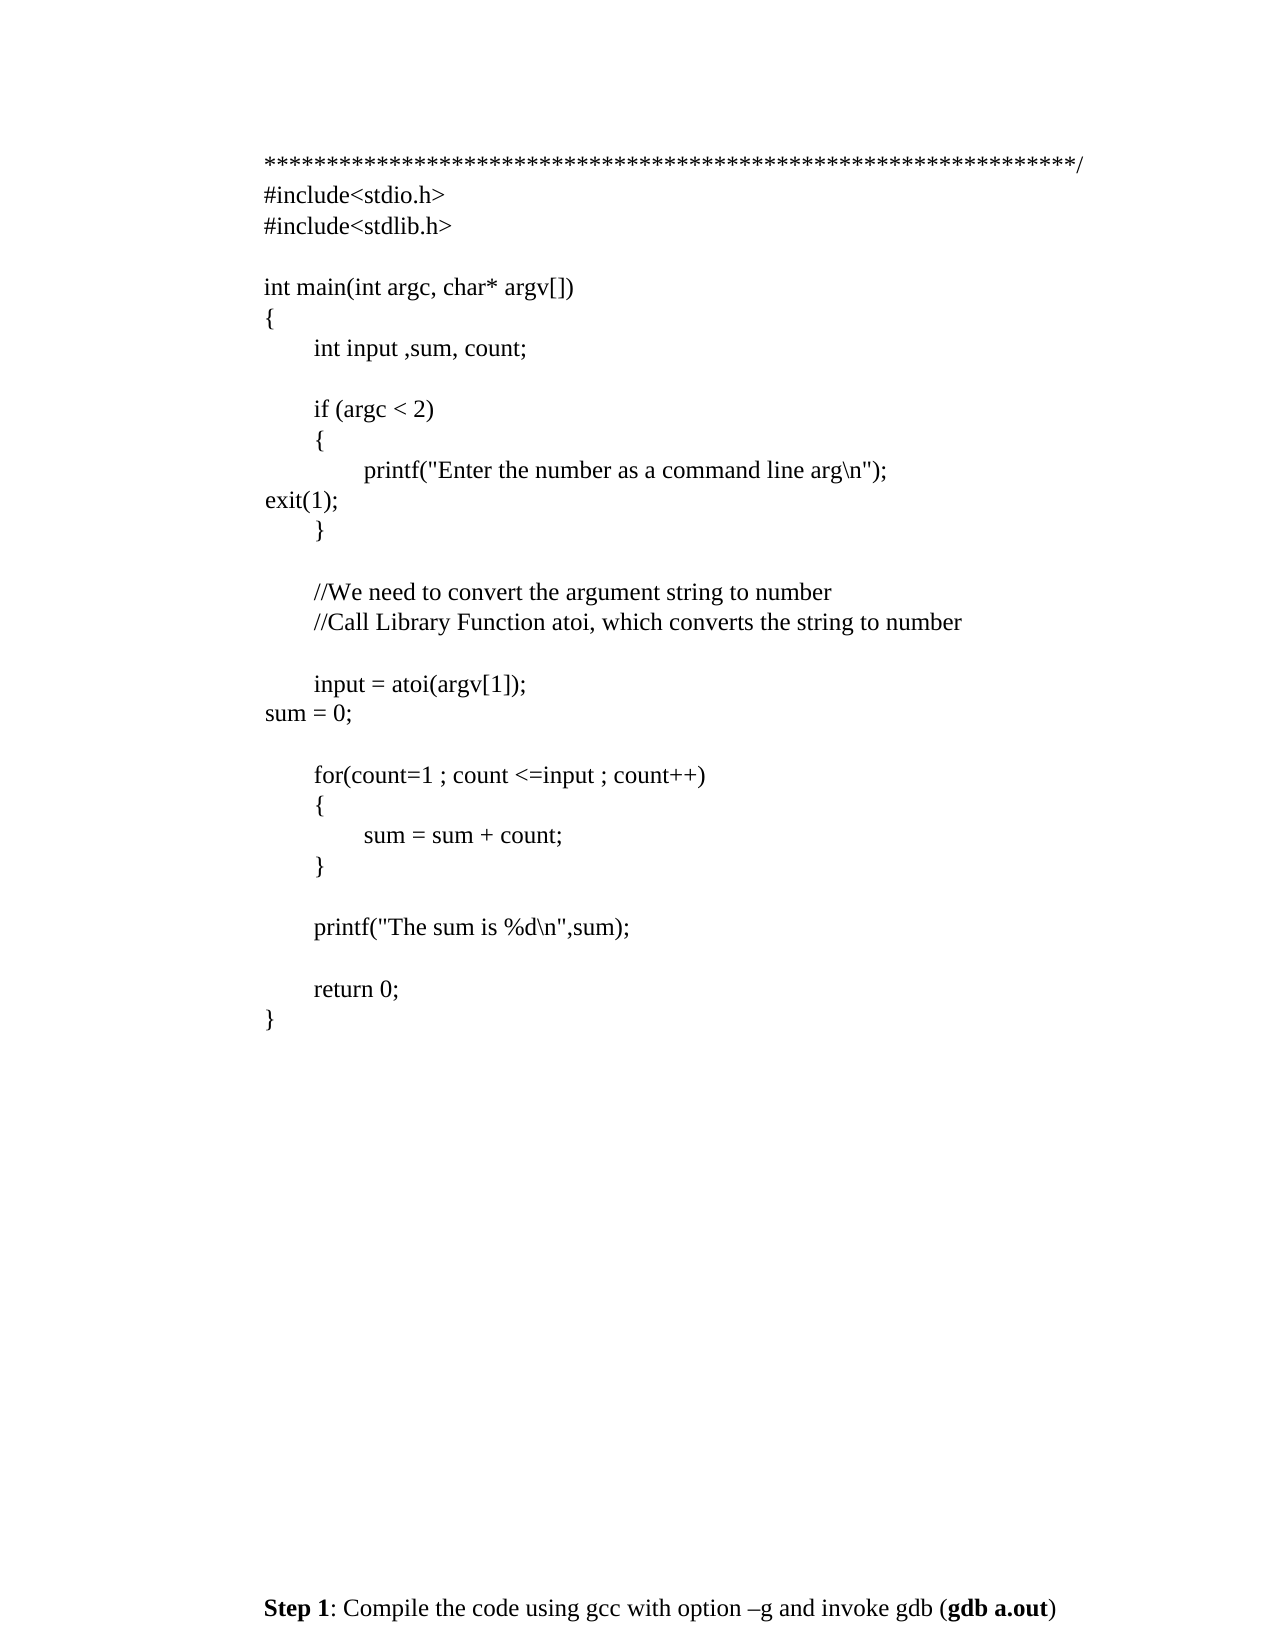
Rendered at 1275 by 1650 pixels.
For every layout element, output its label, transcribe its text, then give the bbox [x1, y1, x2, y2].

text return 0; [264, 974, 1101, 1003]
text int input ,sum, count; [264, 333, 1101, 362]
text *****************************************************************/ [264, 150, 1101, 179]
text //We need to convert the argument string to number [264, 577, 1101, 606]
text { [264, 425, 1101, 454]
text { [264, 303, 1101, 331]
text int main(int argc, char* argv[]) [264, 272, 1101, 301]
text Step 1: Compile the code using gcc with option –g and invoke gdb (gdb a.out) [264, 1593, 1101, 1622]
text printf("The sum is %d\n",sum); [264, 912, 1101, 941]
text #include<stdlib.h> [264, 211, 1101, 239]
text if (argc < 2) [264, 394, 1101, 423]
text } [264, 1004, 1101, 1033]
text printf("Enter the number as a command line arg\n"); exit(1); [264, 455, 961, 514]
text sum = sum + count; [264, 821, 1101, 849]
text input = atoi(argv[1]); sum = 0; [264, 669, 570, 727]
text //Call Library Function atoi, which converts the string to number [264, 607, 1101, 636]
text for(count=1 ; count <=input ; count++) [264, 760, 1101, 788]
text } [264, 515, 1101, 544]
text { [264, 790, 1101, 819]
text #include<stdio.h> [264, 180, 1101, 209]
text } [264, 851, 1101, 880]
